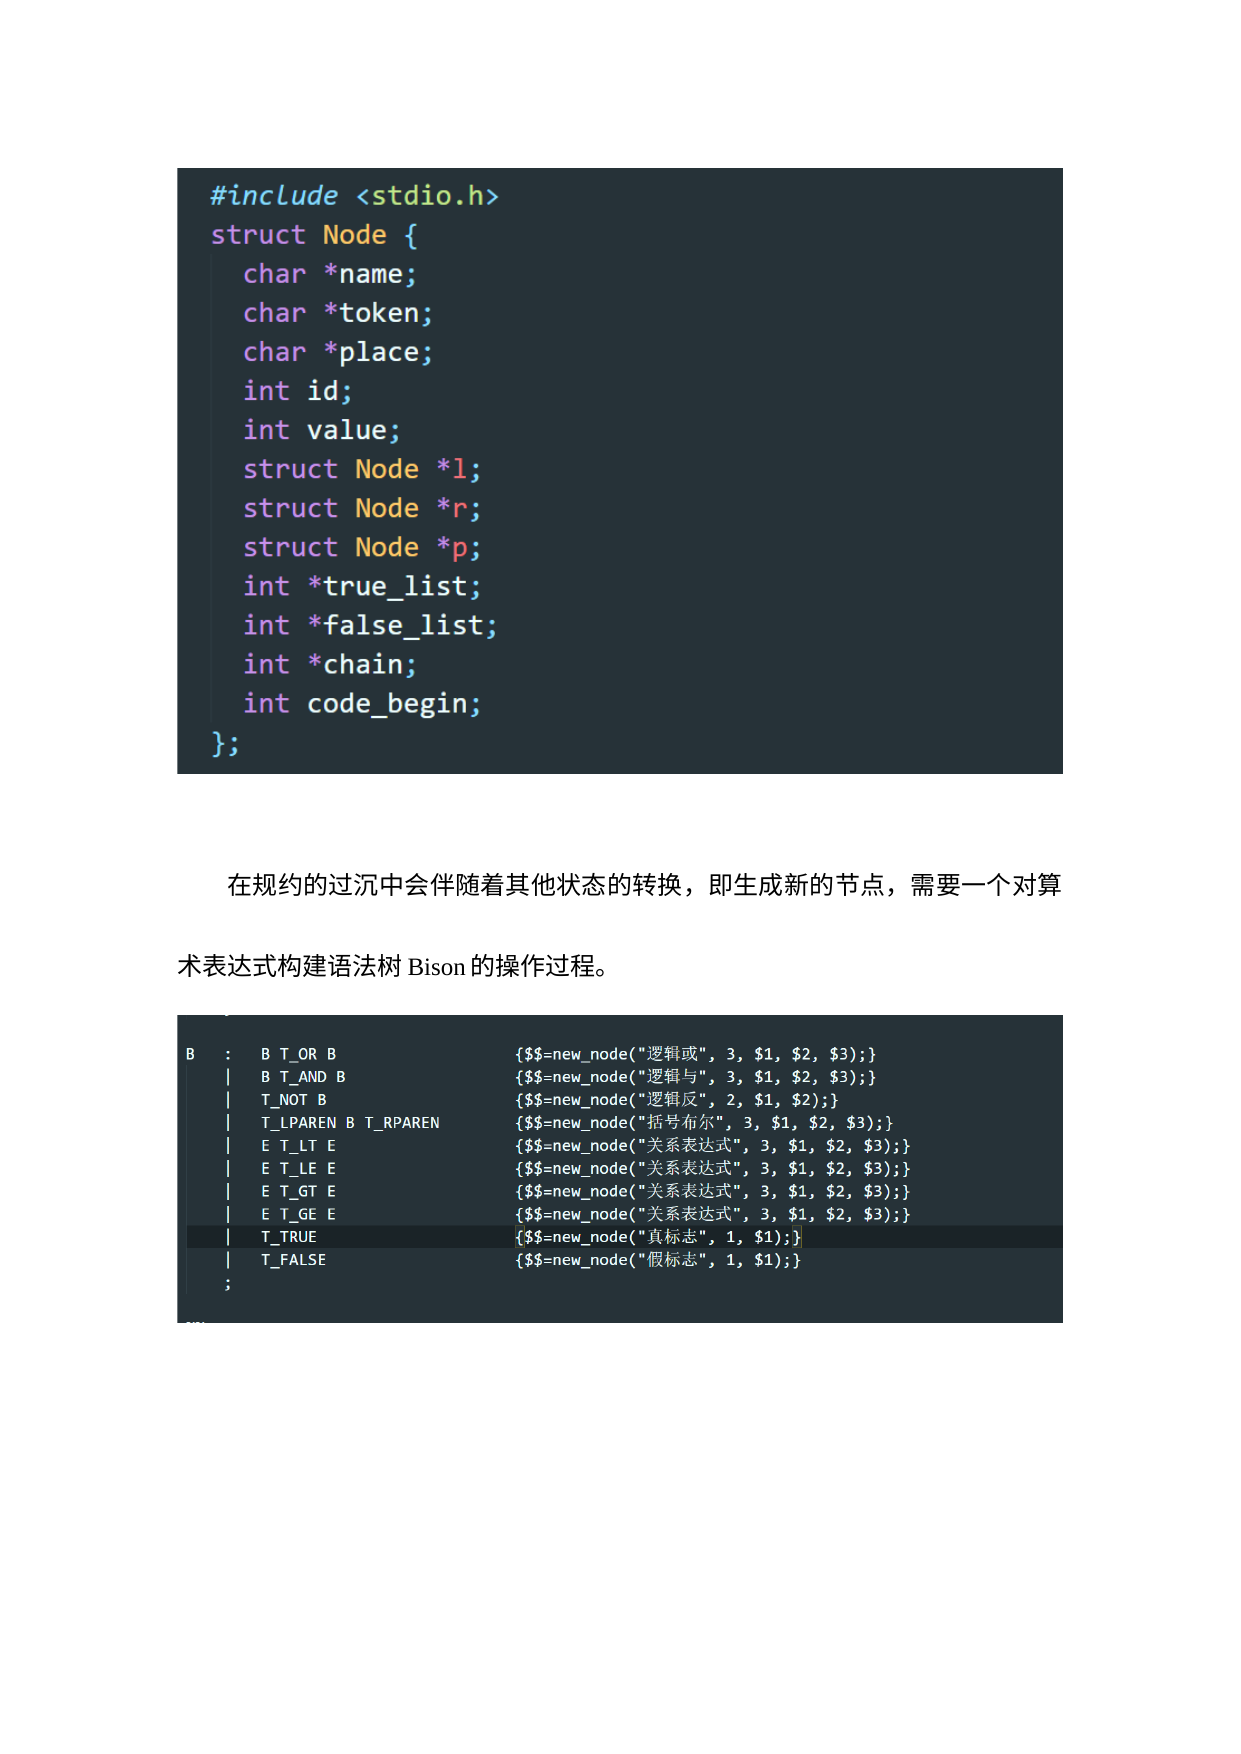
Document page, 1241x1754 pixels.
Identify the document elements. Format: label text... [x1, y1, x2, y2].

picture [177, 1015, 1063, 1323]
text 在规约的过沉中会伴随着其他状态的转换，即生成新的节点，需要一个对算术表达式构建语法树Bison的操作过程。 [177, 851, 1063, 997]
picture [177, 168, 1063, 774]
